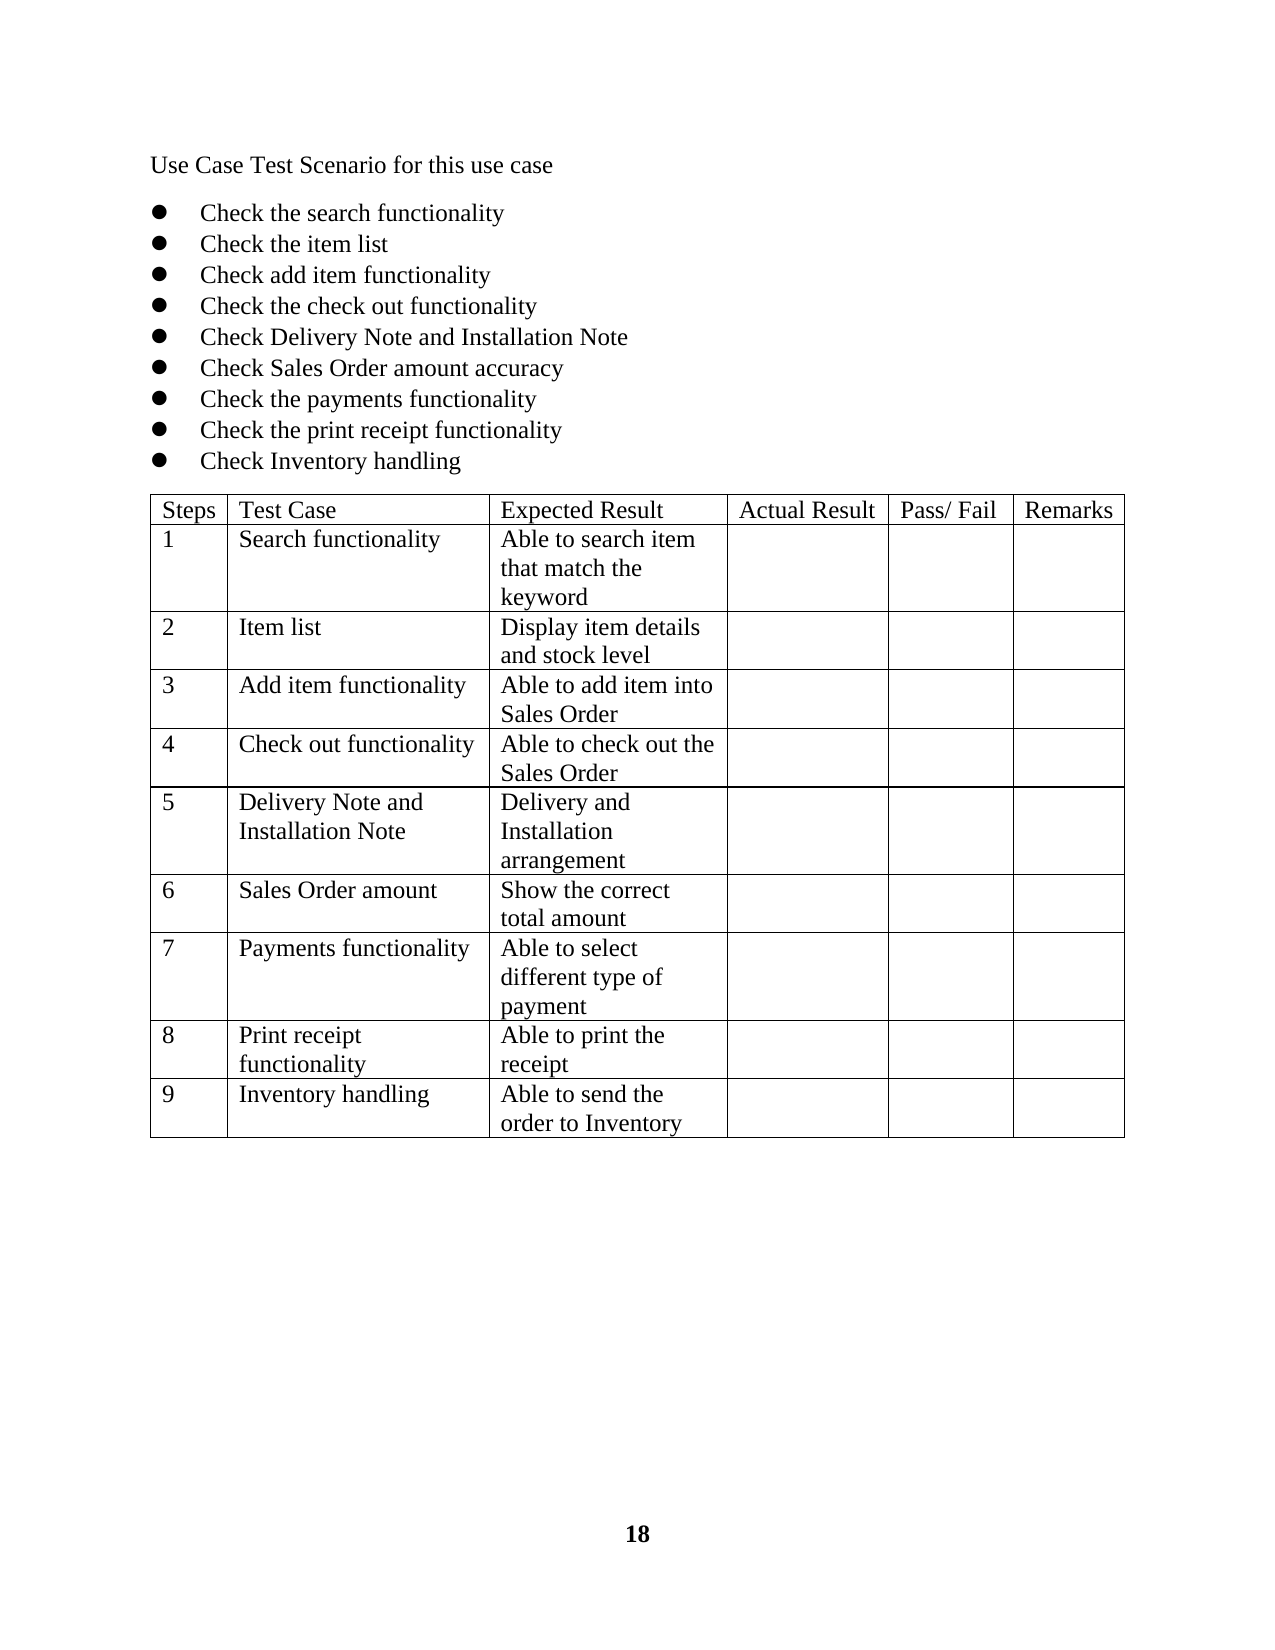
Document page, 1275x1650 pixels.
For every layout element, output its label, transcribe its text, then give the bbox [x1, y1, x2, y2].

table_cell [1014, 933, 1124, 1019]
table_cell [1014, 525, 1124, 611]
list Check the item list [150, 229, 1125, 257]
list Check the check out functionality [150, 291, 1125, 319]
list Check Delivery Note and Installation Note [150, 322, 1125, 351]
table_cell [889, 875, 1013, 932]
list Check add item functionality [150, 260, 1125, 288]
table_cell Check out functionality [228, 729, 489, 786]
table_cell Able to print the receipt [490, 1021, 727, 1078]
table_cell [728, 788, 888, 874]
table_cell 3 [151, 670, 227, 728]
table_cell [728, 670, 888, 728]
table_cell [728, 525, 888, 611]
table_cell [1014, 1021, 1124, 1078]
table_cell Inventory handling [228, 1079, 489, 1137]
table_cell [1014, 612, 1124, 669]
table_cell Add item functionality [228, 670, 489, 728]
list Check Sales Order amount accuracy [150, 353, 1125, 382]
table_cell [889, 788, 1013, 874]
text Use Case Test Scenario for this use case [150, 150, 1125, 179]
table_cell Print receipt functionality [228, 1021, 489, 1078]
table_cell Able to send the order to Inventory [490, 1079, 727, 1137]
table_cell [1014, 1079, 1124, 1137]
table_cell Sales Order amount [228, 875, 489, 932]
table_cell [728, 933, 888, 1019]
table_cell 8 [151, 1021, 227, 1078]
table_cell [889, 1021, 1013, 1078]
table_cell [889, 670, 1013, 728]
table_cell [728, 1021, 888, 1078]
table_cell Show the correct total amount [490, 875, 727, 932]
table_header Steps [151, 495, 227, 523]
table_cell 6 [151, 875, 227, 932]
table_cell 5 [151, 788, 227, 874]
table_header Actual Result [728, 495, 888, 523]
table_cell Item list [228, 612, 489, 669]
table_cell 1 [151, 525, 227, 611]
table_header Remarks [1014, 495, 1124, 523]
table_cell 2 [151, 612, 227, 669]
table_cell Search functionality [228, 525, 489, 611]
table_cell [889, 933, 1013, 1019]
table_cell 4 [151, 729, 227, 786]
table_cell Able to add item into Sales Order [490, 670, 727, 728]
table_cell Delivery and Installation arrangement [490, 788, 727, 874]
table_header Pass/ Fail [889, 495, 1013, 523]
table_header Test Case [228, 495, 489, 523]
table_cell [728, 729, 888, 786]
table_cell [889, 729, 1013, 786]
table_cell [728, 612, 888, 669]
table_cell Delivery Note and Installation Note [228, 788, 489, 874]
list Check the payments functionality [150, 384, 1125, 413]
table_cell Able to select different type of payment [490, 933, 727, 1019]
table_cell Able to check out the Sales Order [490, 729, 727, 786]
table_cell [1014, 729, 1124, 786]
table_cell [1014, 788, 1124, 874]
list Check the search functionality [150, 198, 1125, 226]
table_cell Payments functionality [228, 933, 489, 1019]
list Check Inventory handling [150, 446, 1125, 475]
table_cell [728, 875, 888, 932]
table_cell [889, 1079, 1013, 1137]
table_cell 9 [151, 1079, 227, 1137]
table_cell [1014, 670, 1124, 728]
table_cell Display item details and stock level [490, 612, 727, 669]
table_cell [889, 525, 1013, 611]
table_cell [889, 612, 1013, 669]
table_cell 7 [151, 933, 227, 1019]
table_cell [1014, 875, 1124, 932]
table_cell [728, 1079, 888, 1137]
table_header Expected Result [490, 495, 727, 523]
table_cell Able to search item that match the keyword [490, 525, 727, 611]
list Check the print receipt functionality [150, 415, 1125, 444]
